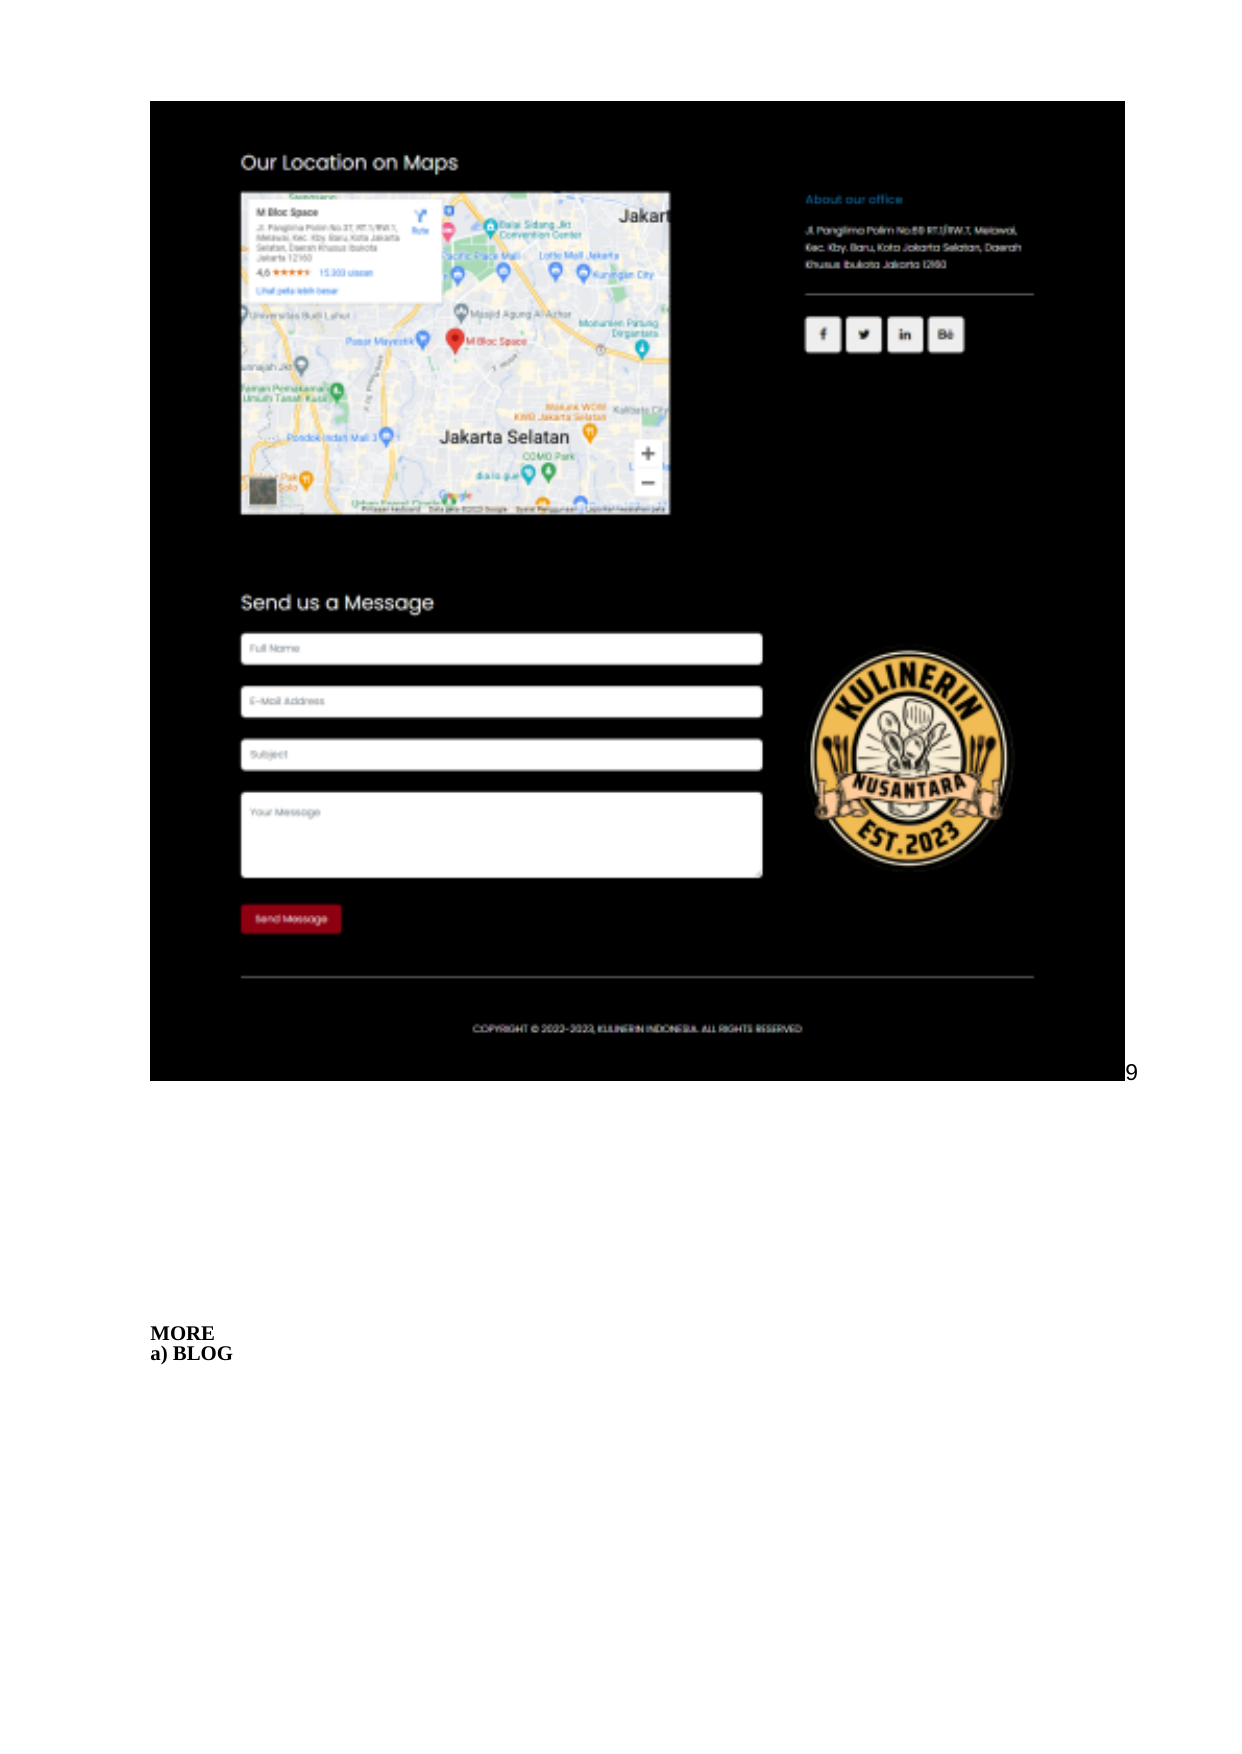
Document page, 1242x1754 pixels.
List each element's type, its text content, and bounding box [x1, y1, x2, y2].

text MORE [150, 1325, 1203, 1344]
picture [150, 101, 1125, 1081]
text a) BLOG [150, 1345, 1203, 1365]
